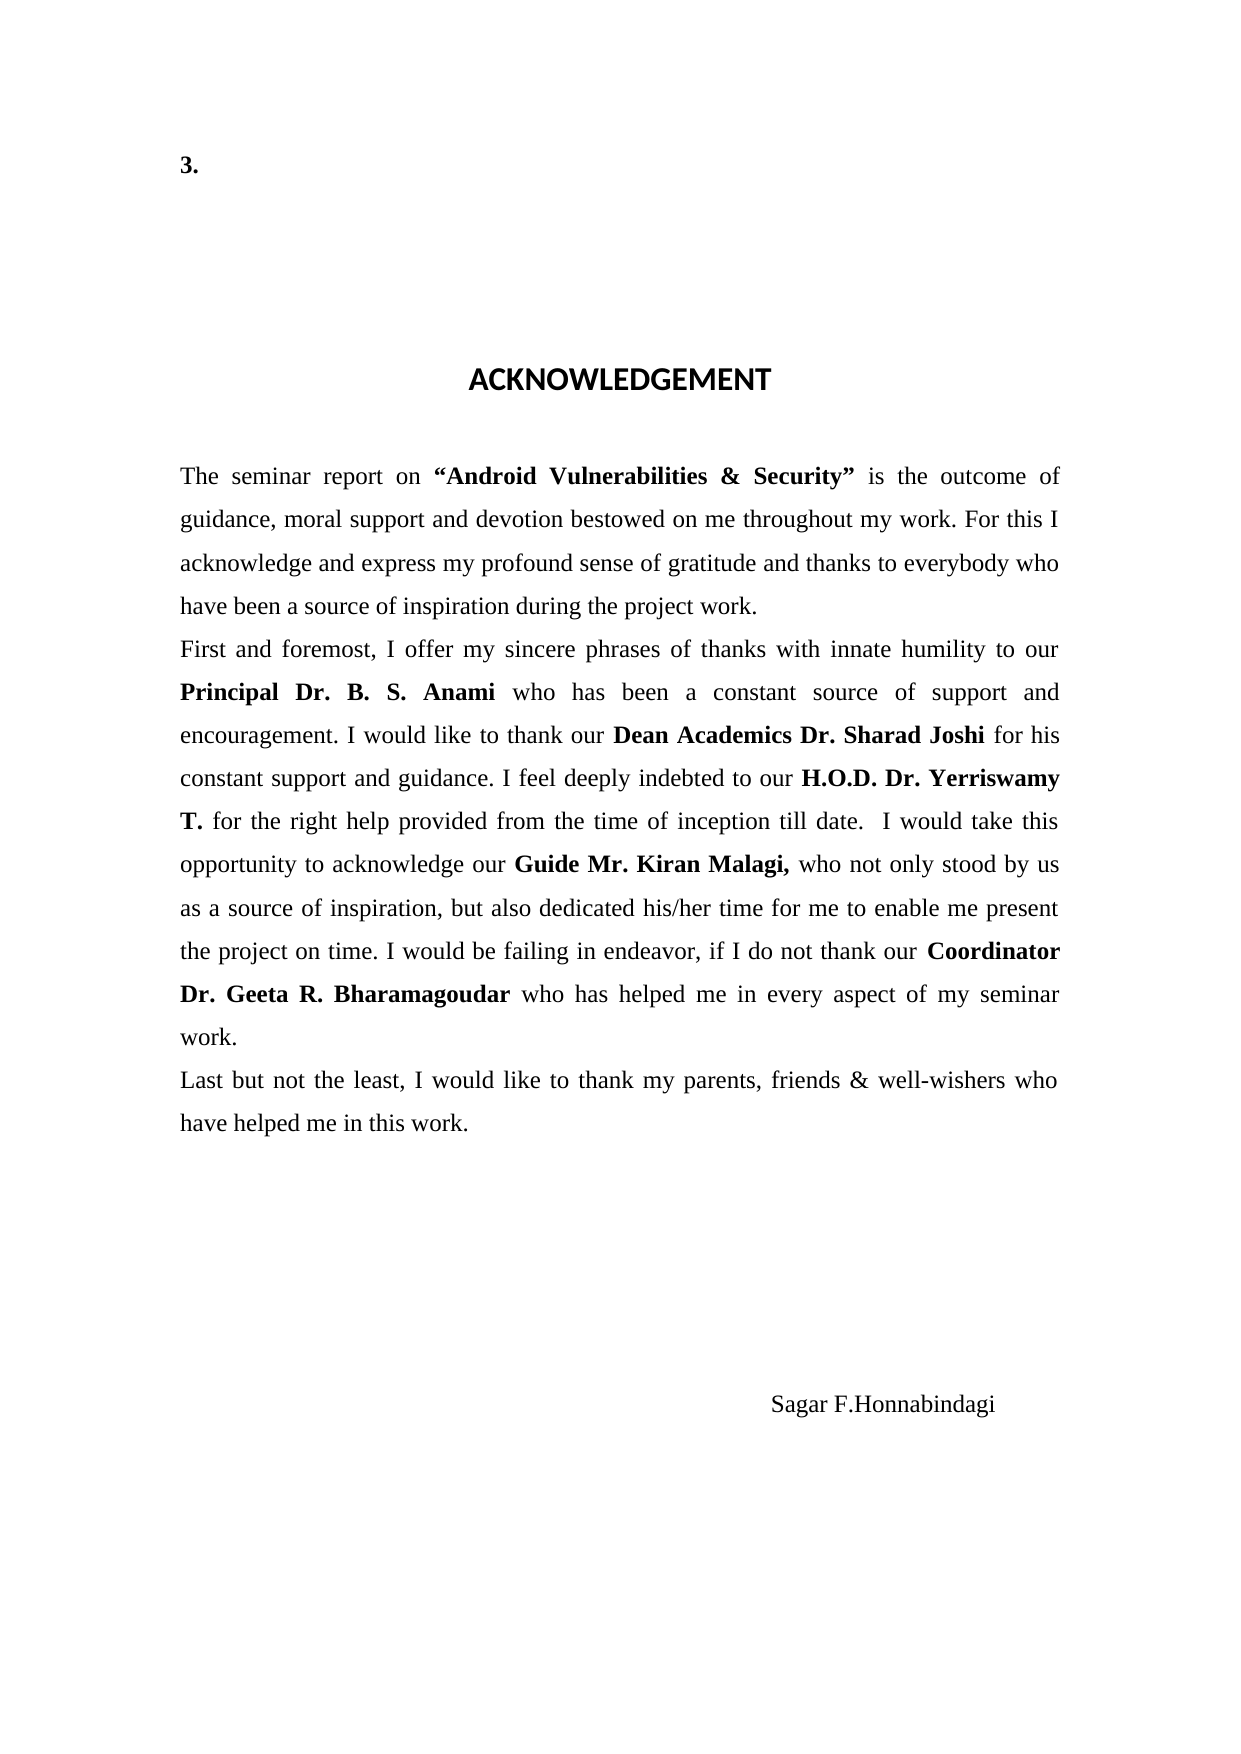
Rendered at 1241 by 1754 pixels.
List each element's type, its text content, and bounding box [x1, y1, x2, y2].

text First and foremost, I offer my sincere phrases of thanks with innate humility to our Principal Dr. B. S. Anami who has been a constant source of support and encouragement. I would like to thank our Dean Academics Dr. Sharad Joshi for his constant support and guidance. I feel deeply indebted to our H.O.D. Dr. Yerriswamy T. for the right help provided from the time of inception till date. I would take this opportunity to acknowledge our Guide Mr. Kiran Malagi, who not only stood by us as a source of inspiration, but also dedicated his/her time for me to enable me present the project on time. I would be failing in endeavor, if I do not thank our Coordinator Dr. Geeta R. Bharamagoudar who has helped me in every aspect of my seminar work. [180, 634, 1060, 1051]
text ACKNOWLEDGEMENT [180, 358, 1060, 399]
text The seminar report on “Android Vulnerabilities & Security” is the outcome of guidance, moral support and devotion bestowed on me throughout my work. For this I acknowledge and express my profound sense of gratitude and thanks to everybody who have been a source of inspiration during the project work. [180, 461, 1060, 619]
text Sagar F.Honnabindagi [771, 1324, 1060, 1418]
text 3. [180, 150, 1060, 179]
text Last but not the least, I would like to thank my parents, friends & well-wishers who have helped me in this work. [180, 1065, 1060, 1137]
